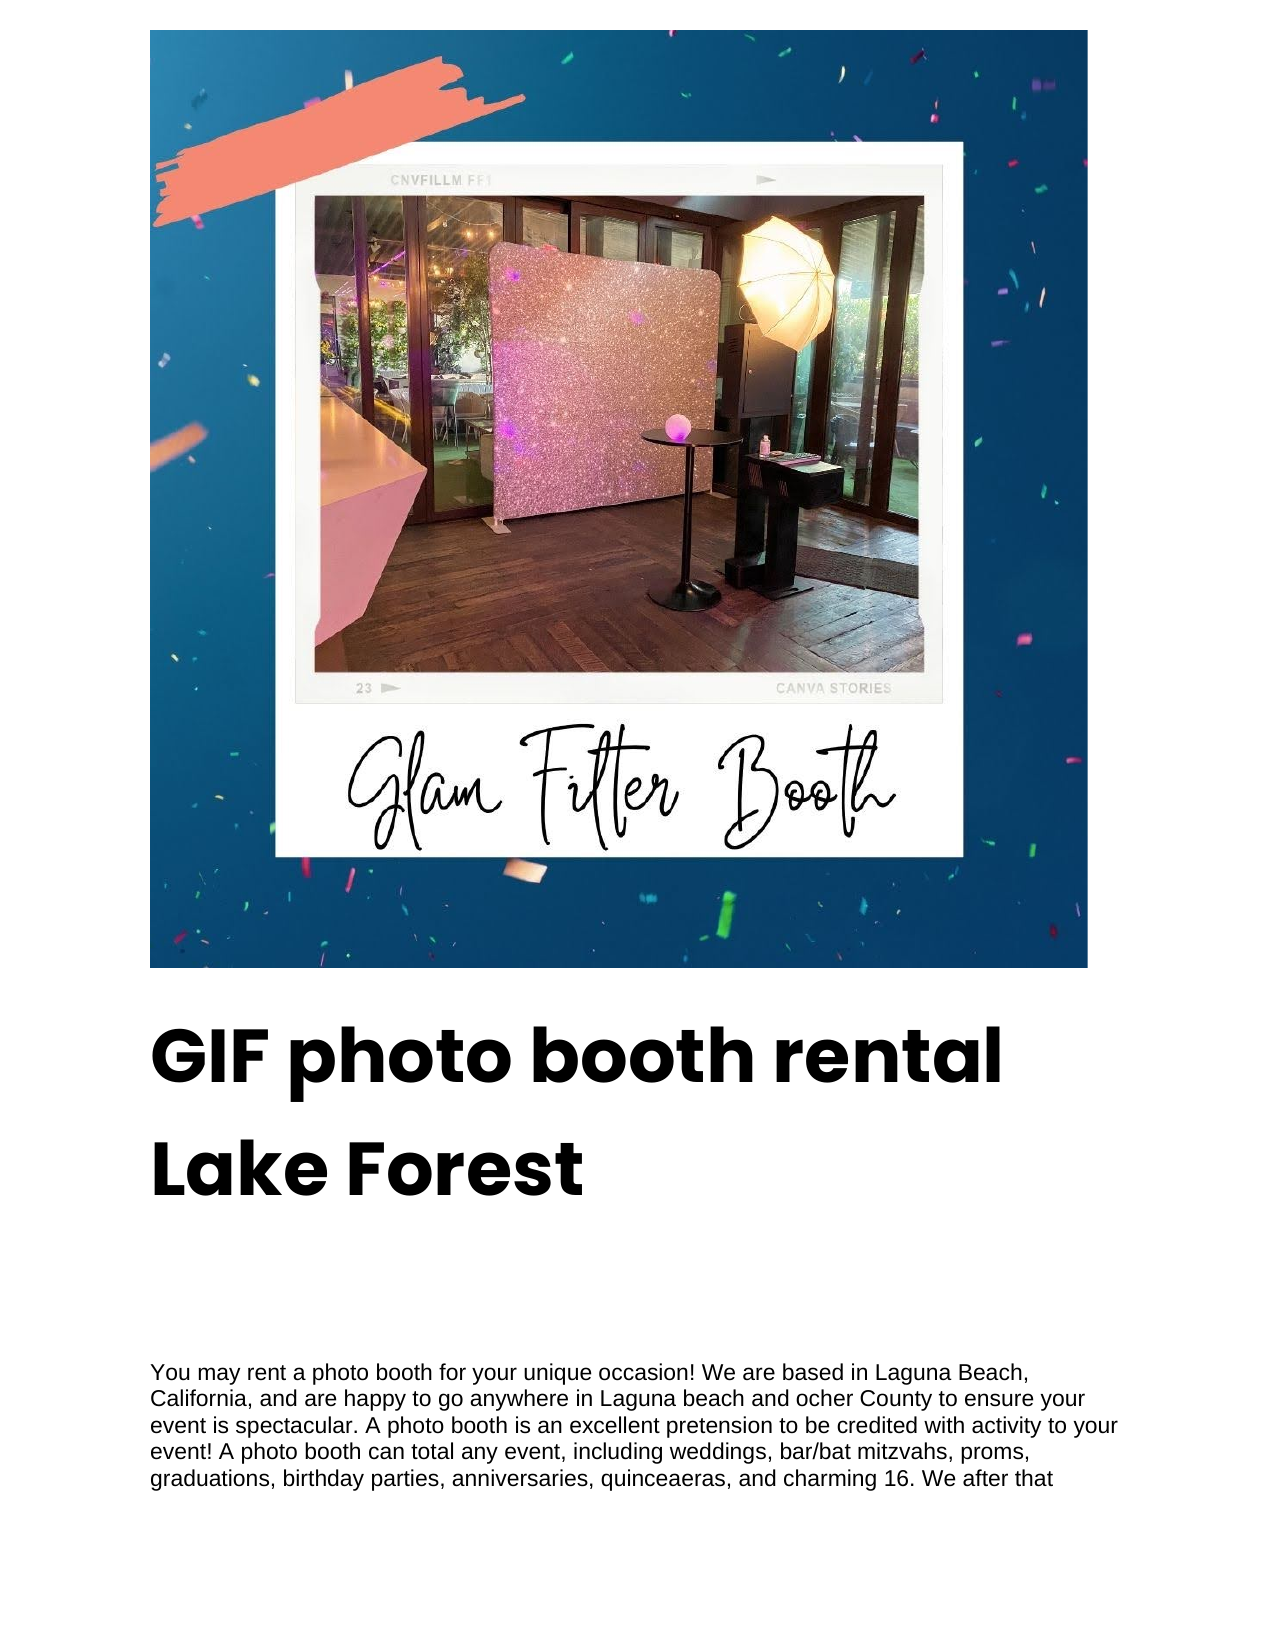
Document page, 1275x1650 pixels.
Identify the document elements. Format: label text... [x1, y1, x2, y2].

picture [150, 30, 1088, 968]
subtitle GIF photo booth rental Lake Forest [150, 997, 1125, 1222]
